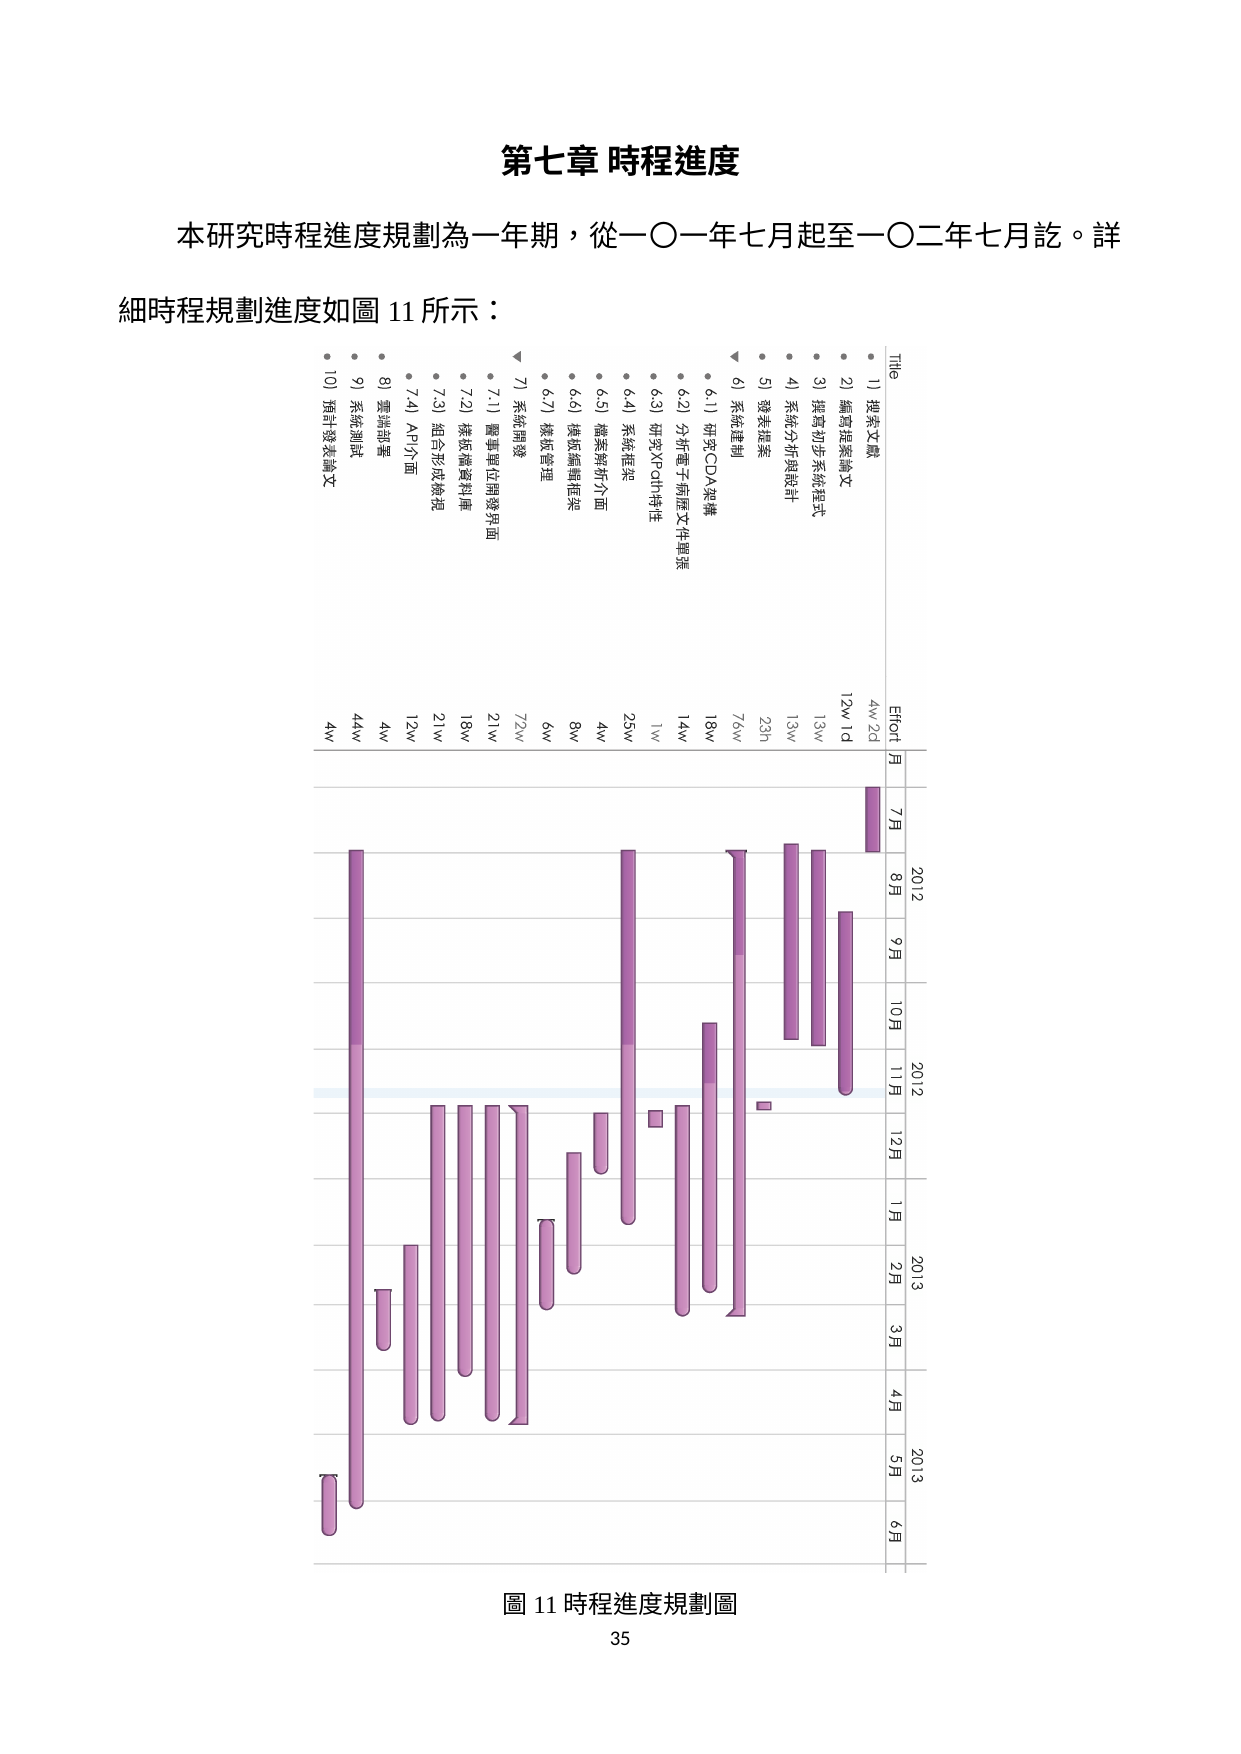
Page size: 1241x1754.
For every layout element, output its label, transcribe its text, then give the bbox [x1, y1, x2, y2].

text 本研究時程進度規劃為一年期，從一〇一年七月起至一〇二年七月訖。詳細時程規劃進度如圖 11所示： [118, 197, 1122, 347]
text 圖 11 時程進度規劃圖 [1, 1584, 1239, 1622]
subtitle 時程進度 [118, 122, 1122, 197]
picture [313, 346, 927, 1573]
